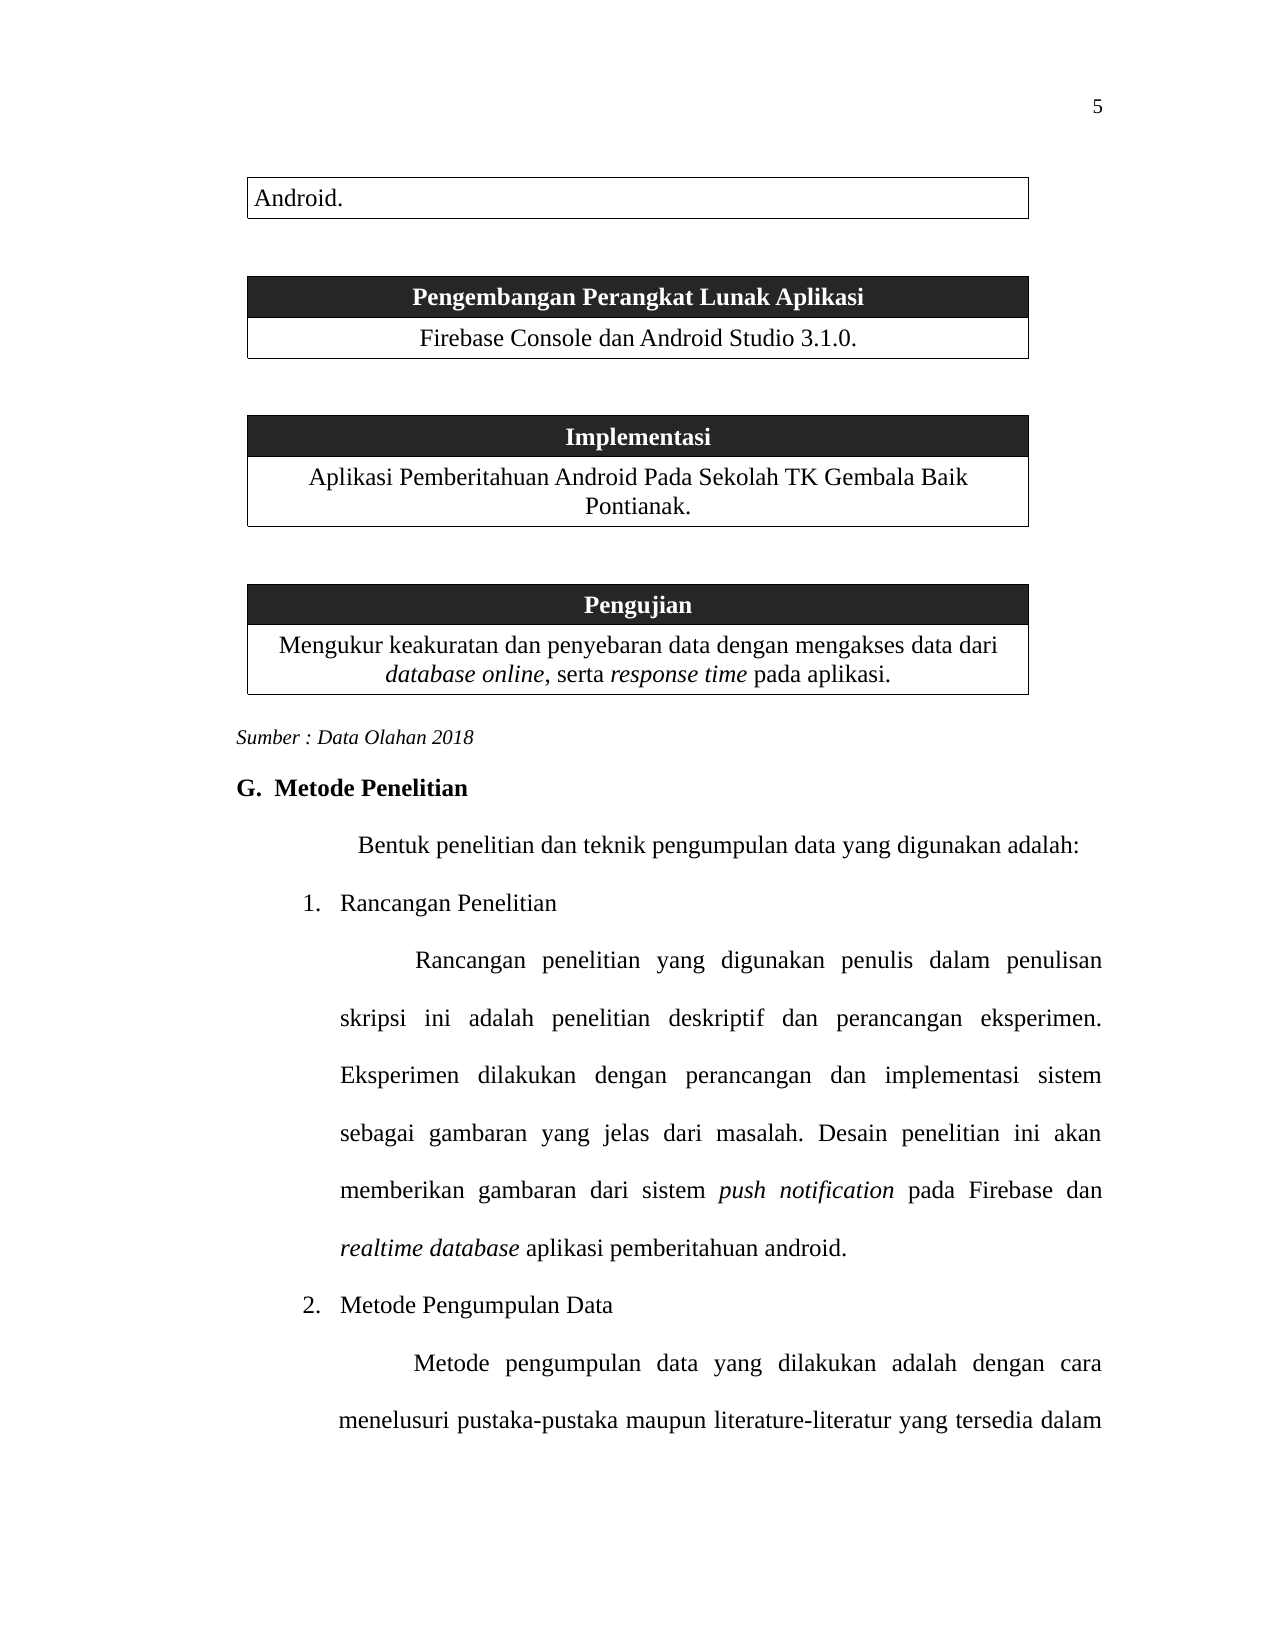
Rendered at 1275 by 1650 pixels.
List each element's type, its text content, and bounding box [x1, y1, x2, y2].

list Bentuk penelitian dan teknik pengumpulan data yang digunakan adalah: [283, 830, 1102, 859]
text Sumber : Data Olahan 2018 [236, 724, 1102, 749]
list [338, 1348, 1102, 1434]
list Metode Pengumpulan Data [302, 1290, 1102, 1319]
list Rancangan Penelitian [302, 888, 1102, 916]
list Metode Penelitian [236, 773, 1102, 801]
table_header [236, 177, 1040, 724]
list Rancangan penelitian yang digunakan penulis dalam penulisan skripsi ini adalah penelitian deskriptif dan perancangan eksperimen. Eksperimen dilakukan dengan perancangan dan implementasi sistem sebagai gambaran yang jelas dari masalah. Desain penelitian ini akan memberikan gambaran dari sistem push notification pada Firebase dan realtime database aplikasi pemberitahuan android. [340, 945, 1102, 1261]
